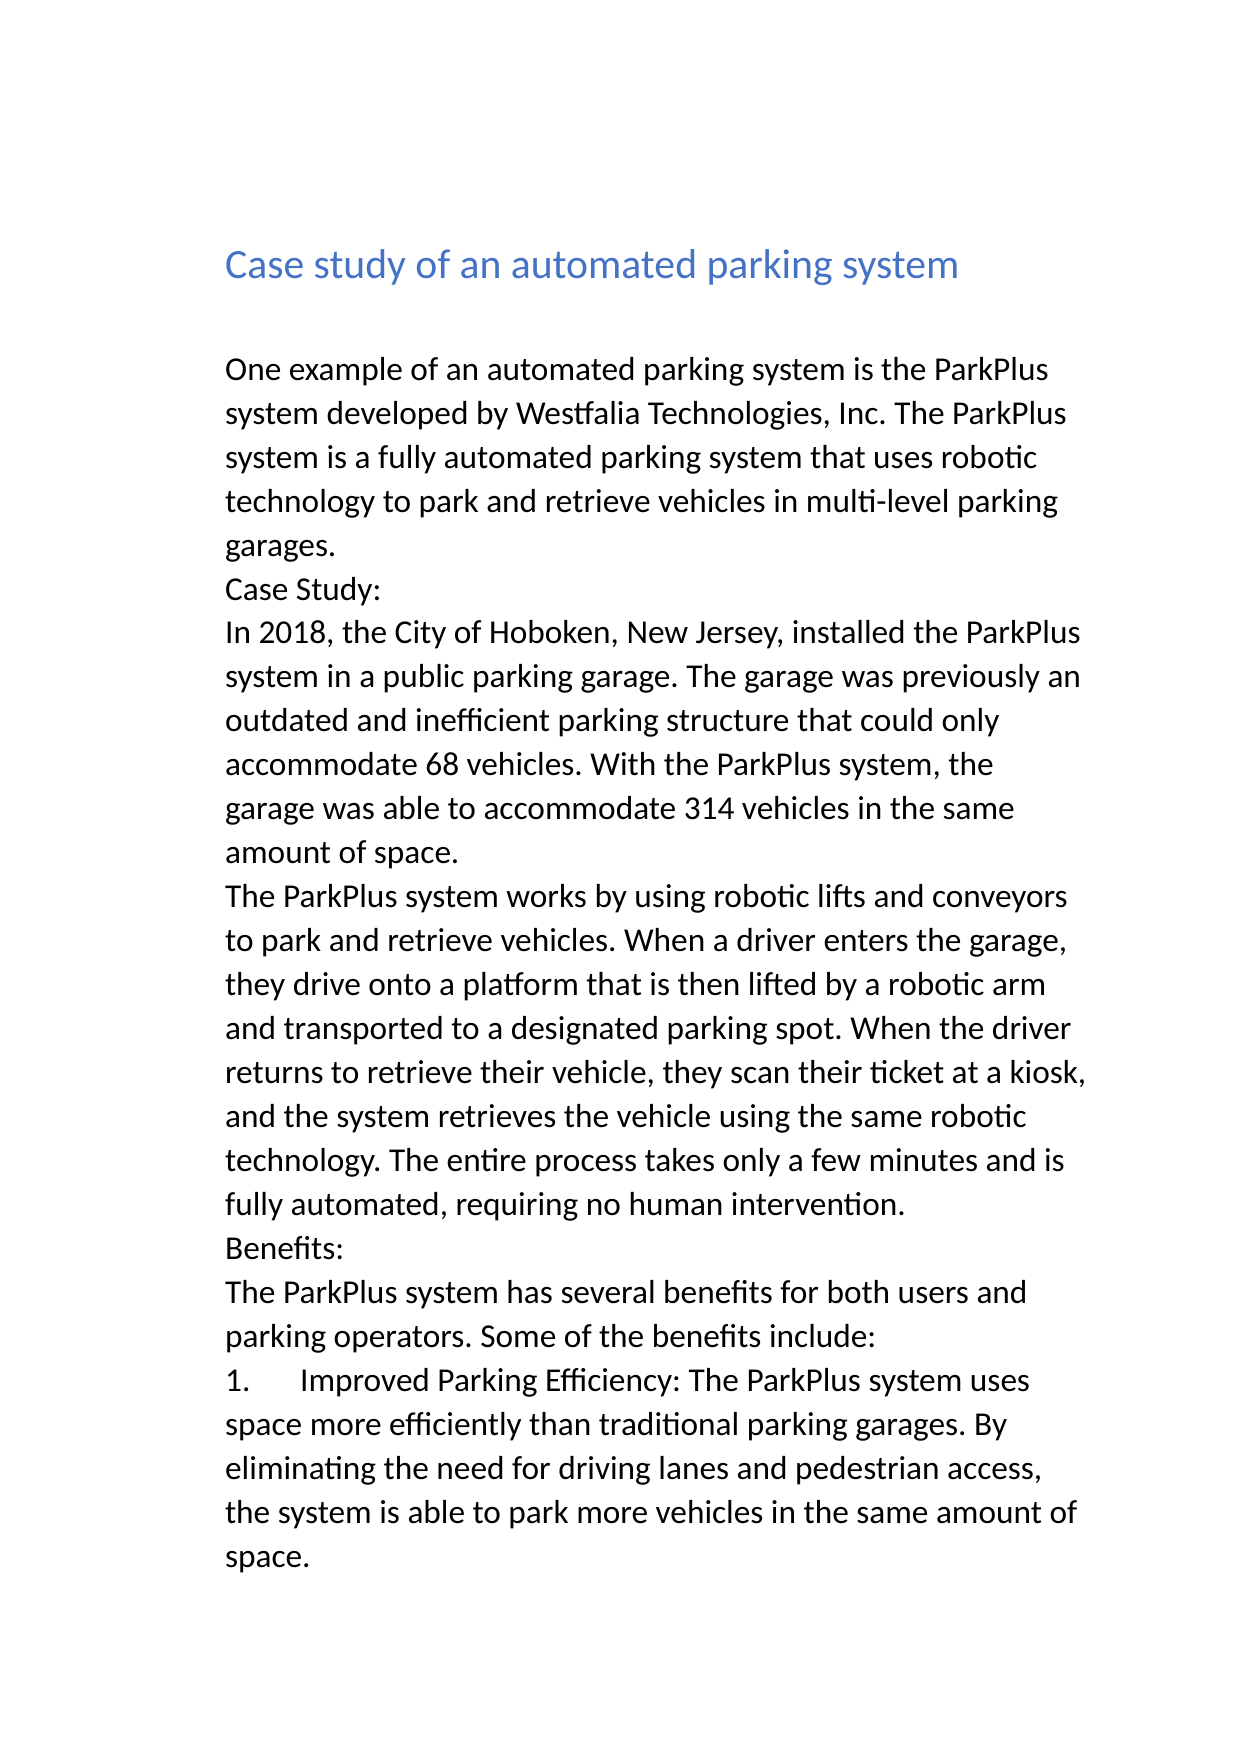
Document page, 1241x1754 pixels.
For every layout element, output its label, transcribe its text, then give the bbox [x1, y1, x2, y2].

list 1. Improved Parking Efficiency: The ParkPlus system uses space more efficiently than traditional parking garages. By eliminating the need for driving lanes and pedestrian access, the system is able to park more vehicles in the same amount of space. [225, 1359, 1090, 1575]
list Case study of an automated parking system [225, 238, 1090, 289]
list The ParkPlus system has several benefits for both users and parking operators. Some of the benefits include: [225, 1271, 1090, 1356]
list The ParkPlus system works by using robotic lifts and conveyors to park and retrieve vehicles. When a driver enters the garage, they drive onto a platform that is then lifted by a robotic arm and transported to a designated parking spot. When the driver returns to retrieve their vehicle, they scan their ticket at a kiosk, and the system retrieves the vehicle using the same robotic technology. The entire process takes only a few minutes and is fully automated, requiring no human intervention. [225, 875, 1090, 1224]
list In 2018, the City of Hoboken, New Jersey, installed the ParkPlus system in a public parking garage. The garage was previously an outdated and inefficient parking structure that could only accommodate 68 vehicles. With the ParkPlus system, the garage was able to accommodate 314 vehicles in the same amount of space. [225, 611, 1090, 872]
list One example of an automated parking system is the ParkPlus system developed by Westfalia Technologies, Inc. The ParkPlus system is a fully automated parking system that uses robotic technology to park and retrieve vehicles in multi-level parking garages. [225, 348, 1090, 564]
list Benefits: [225, 1227, 1090, 1268]
list Case Study: [225, 567, 1090, 608]
